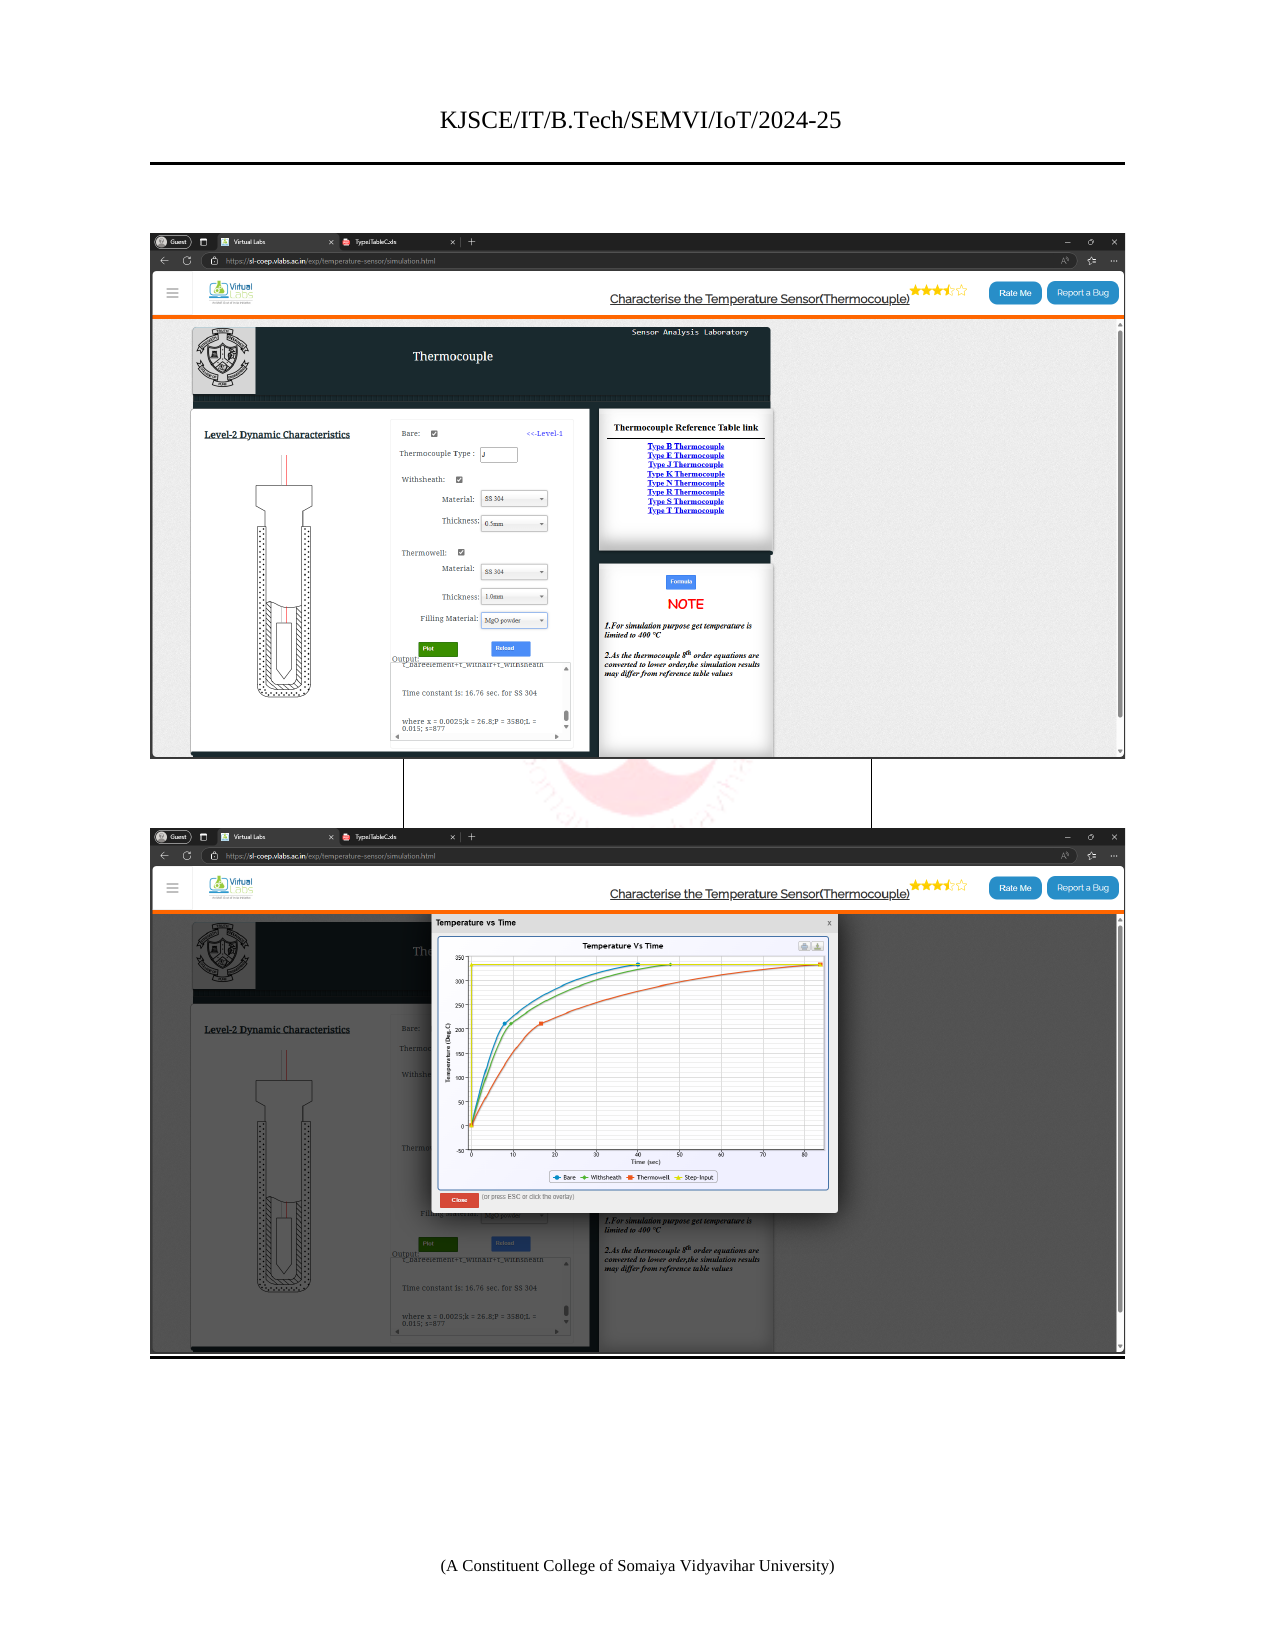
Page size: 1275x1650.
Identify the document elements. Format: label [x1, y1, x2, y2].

picture [150, 828, 1125, 1354]
picture [150, 233, 1125, 759]
